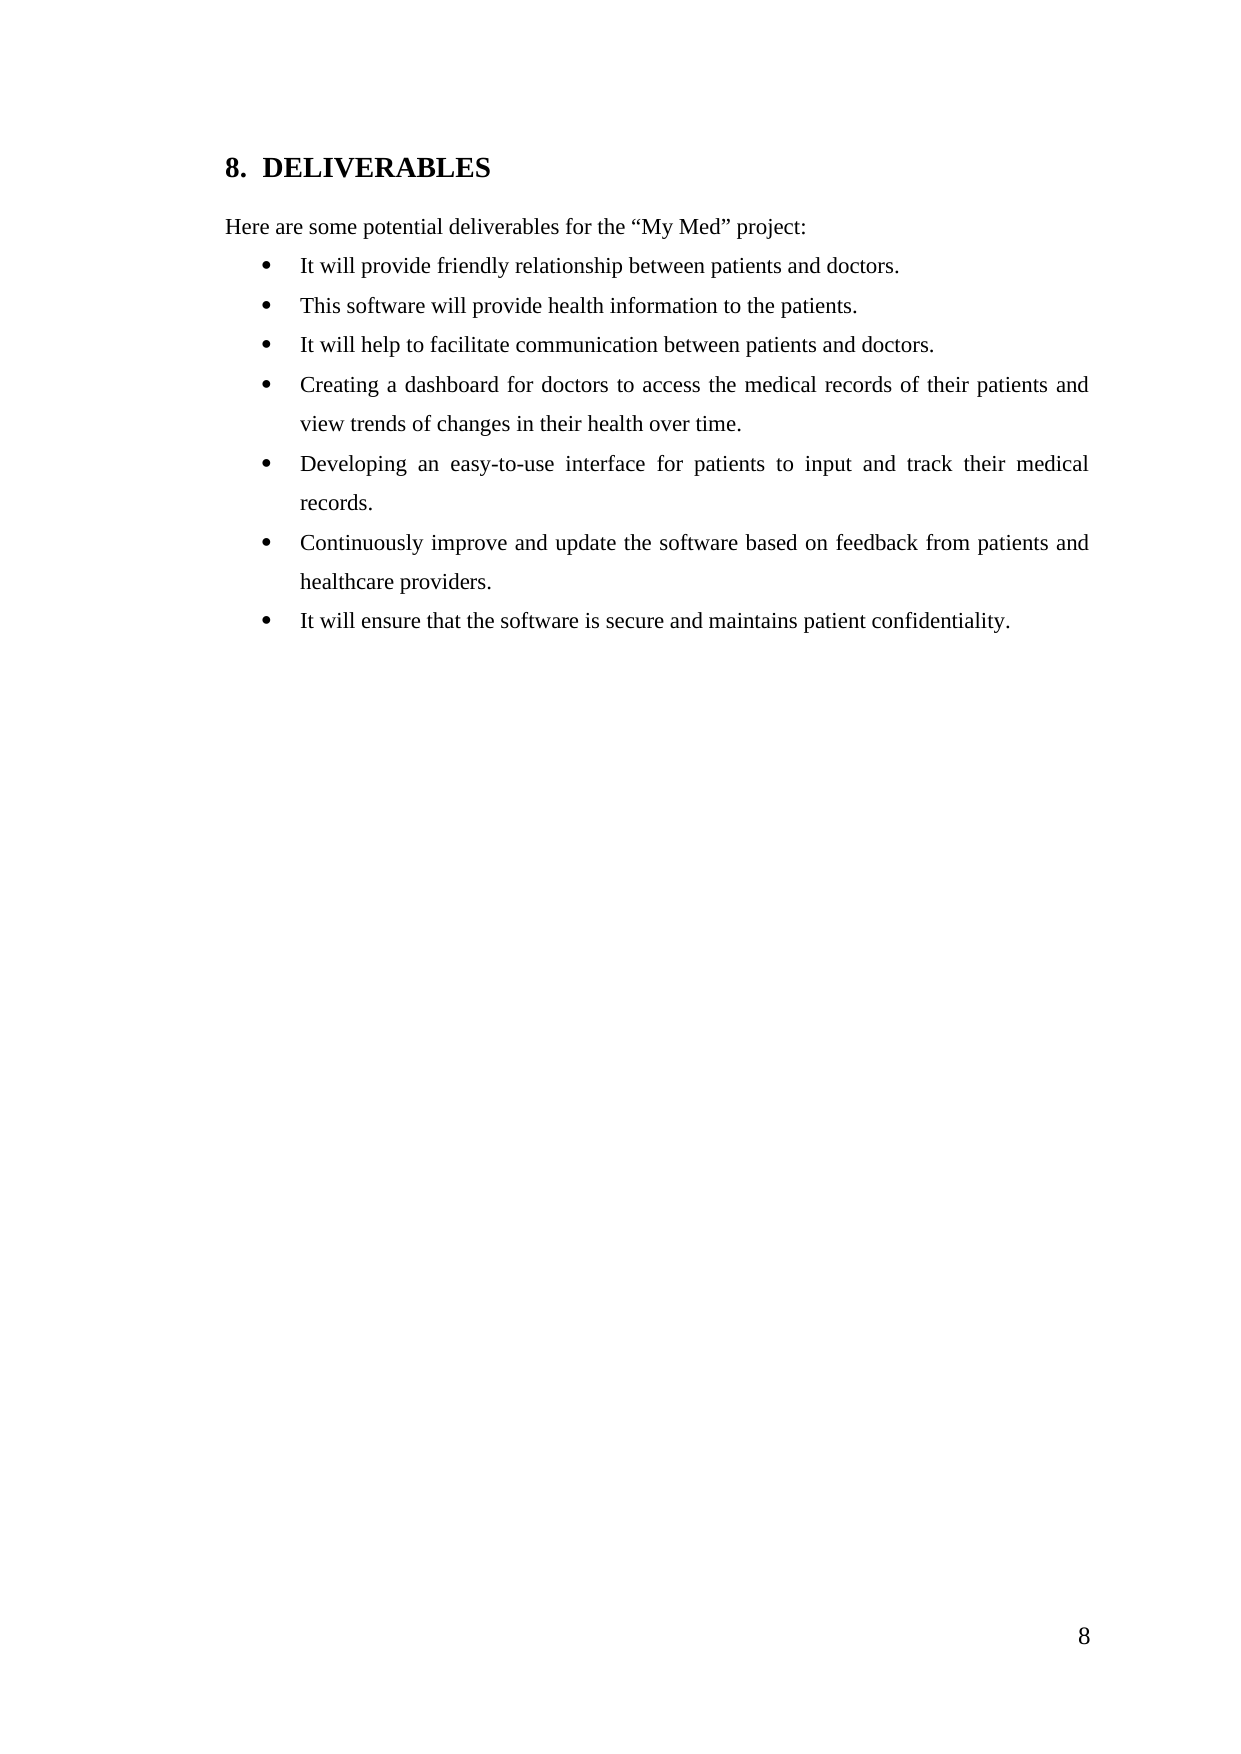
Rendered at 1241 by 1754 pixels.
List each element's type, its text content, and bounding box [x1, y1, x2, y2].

list It will provide friendly relationship between patients and doctors. [262, 252, 1090, 279]
list Developing an easy-to-use interface for patients to input and track their medical records. [262, 450, 1090, 516]
list Creating a dashboard for doctors to access the medical records of their patients and view trends of changes in their health over time. [262, 371, 1090, 437]
list It will help to facilitate communication between patients and doctors. [262, 331, 1090, 358]
list Continuously improve and update the software based on feedback from patients and healthcare providers. [262, 529, 1090, 594]
list It will ensure that the software is secure and maintains patient confidentiality. [262, 608, 1090, 634]
text Here are some potential deliverables for the “My Med” project: [225, 213, 1090, 239]
list This software will provide health information to the patients. [262, 292, 1090, 318]
subtitle DELIVERABLES [225, 150, 1090, 183]
